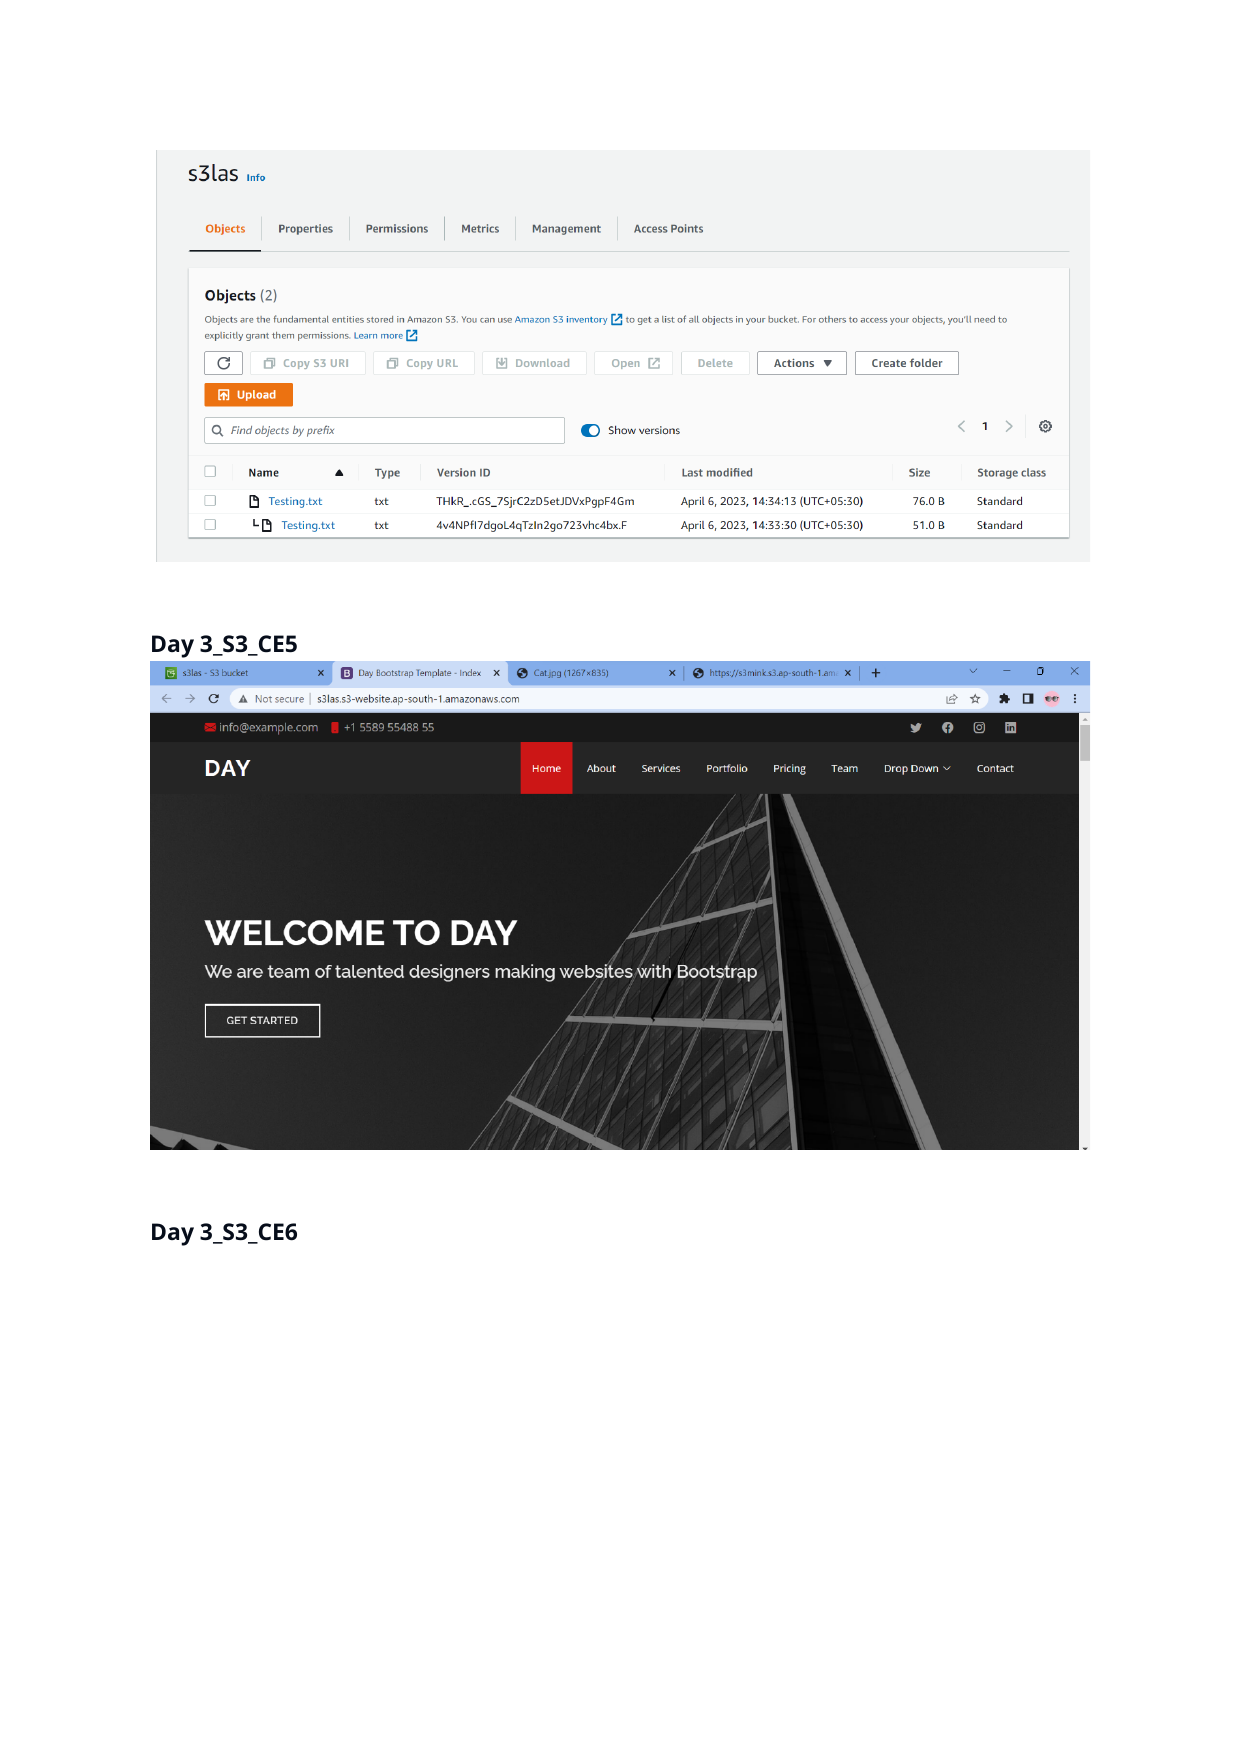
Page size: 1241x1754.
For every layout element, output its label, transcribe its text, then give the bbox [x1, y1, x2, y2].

picture [150, 150, 1091, 562]
text Day 3_S3_CE6 [150, 1216, 1090, 1247]
picture [150, 661, 1091, 1150]
text Day 3_S3_CE5 [150, 628, 1090, 661]
